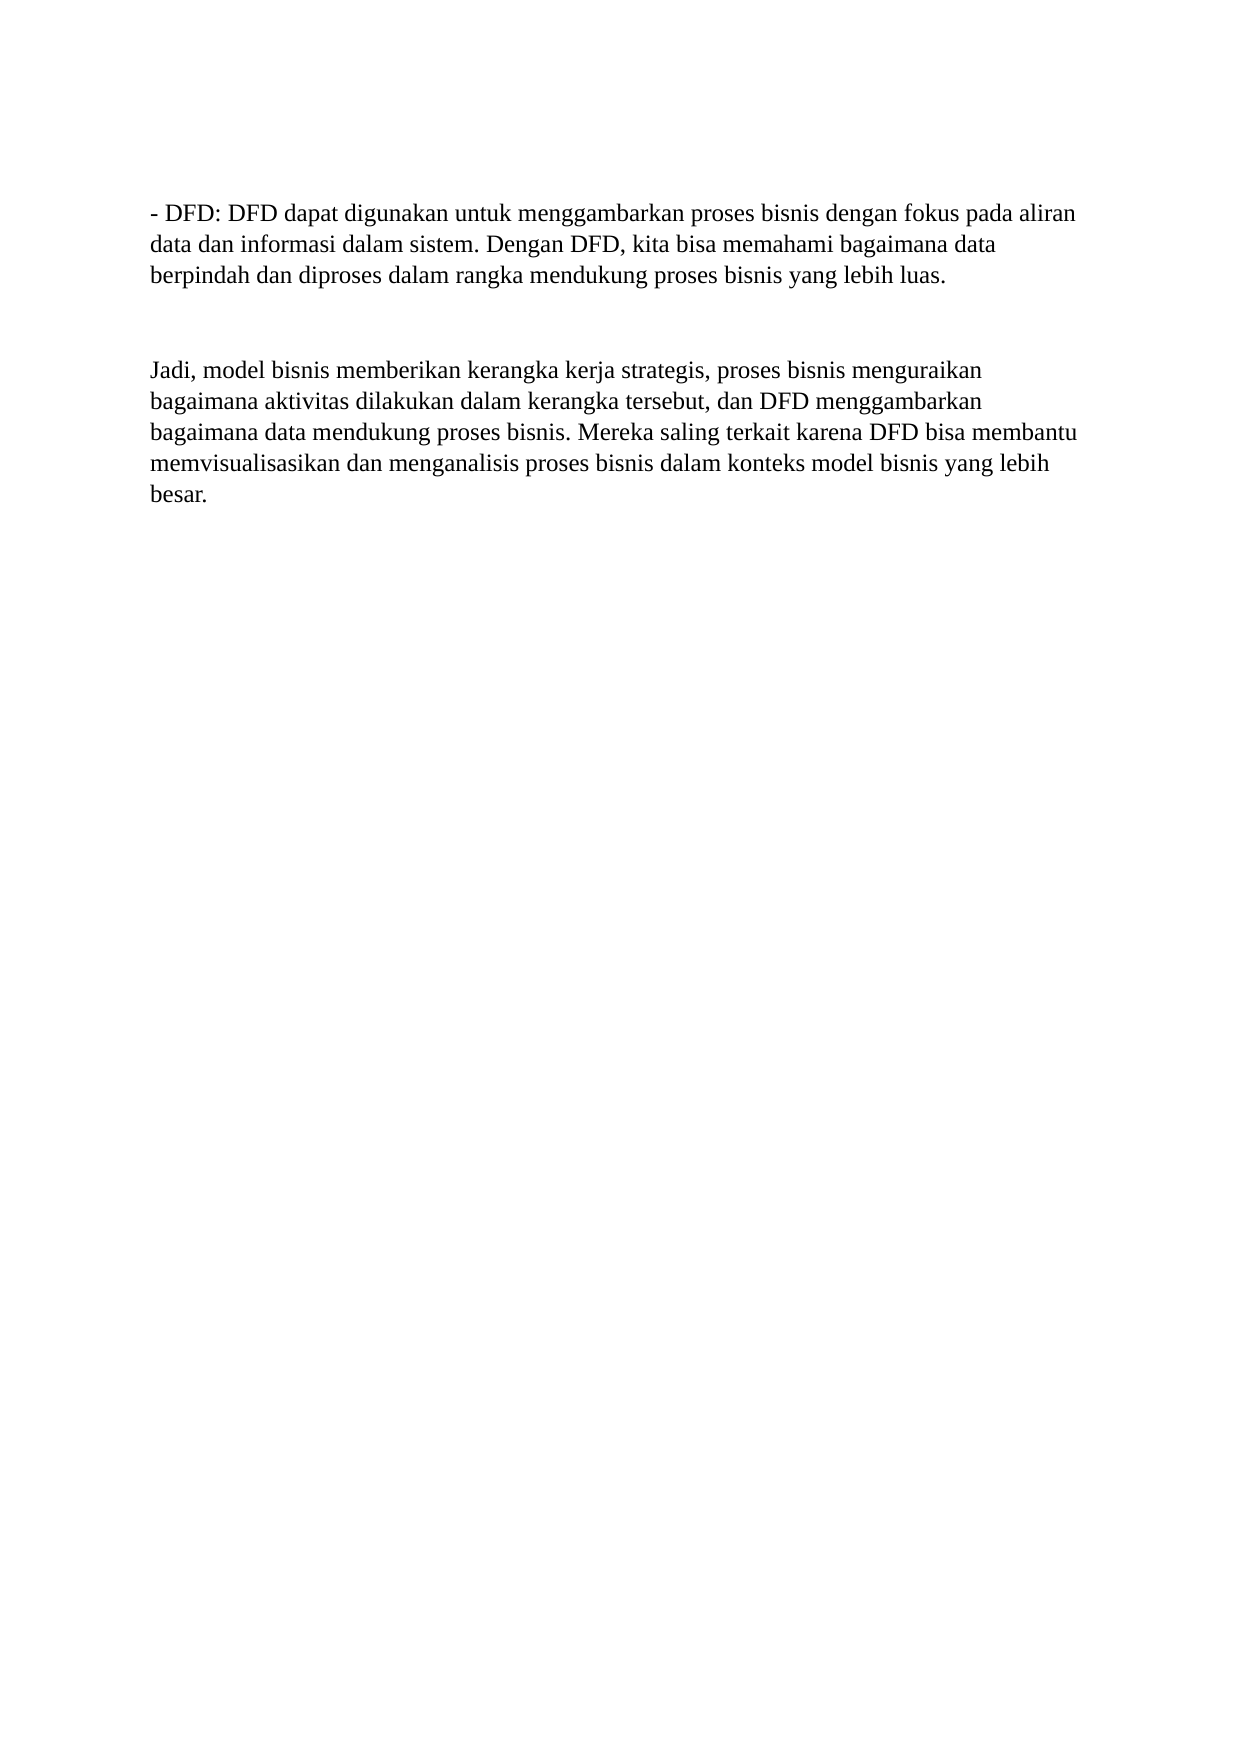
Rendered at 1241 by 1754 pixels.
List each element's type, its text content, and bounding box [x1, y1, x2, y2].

text - DFD: DFD dapat digunakan untuk menggambarkan proses bisnis dengan fokus pada aliran data dan informasi dalam sistem. Dengan DFD, kita bisa memahami bagaimana data berpindah dan diproses dalam rangka mendukung proses bisnis yang lebih luas. [150, 198, 1090, 288]
text Jadi, model bisnis memberikan kerangka kerja strategis, proses bisnis menguraikan bagaimana aktivitas dilakukan dalam kerangka tersebut, dan DFD menggambarkan bagaimana data mendukung proses bisnis. Mereka saling terkait karena DFD bisa membantu memvisualisasikan dan menganalisis proses bisnis dalam konteks model bisnis yang lebih besar. [150, 355, 1090, 508]
